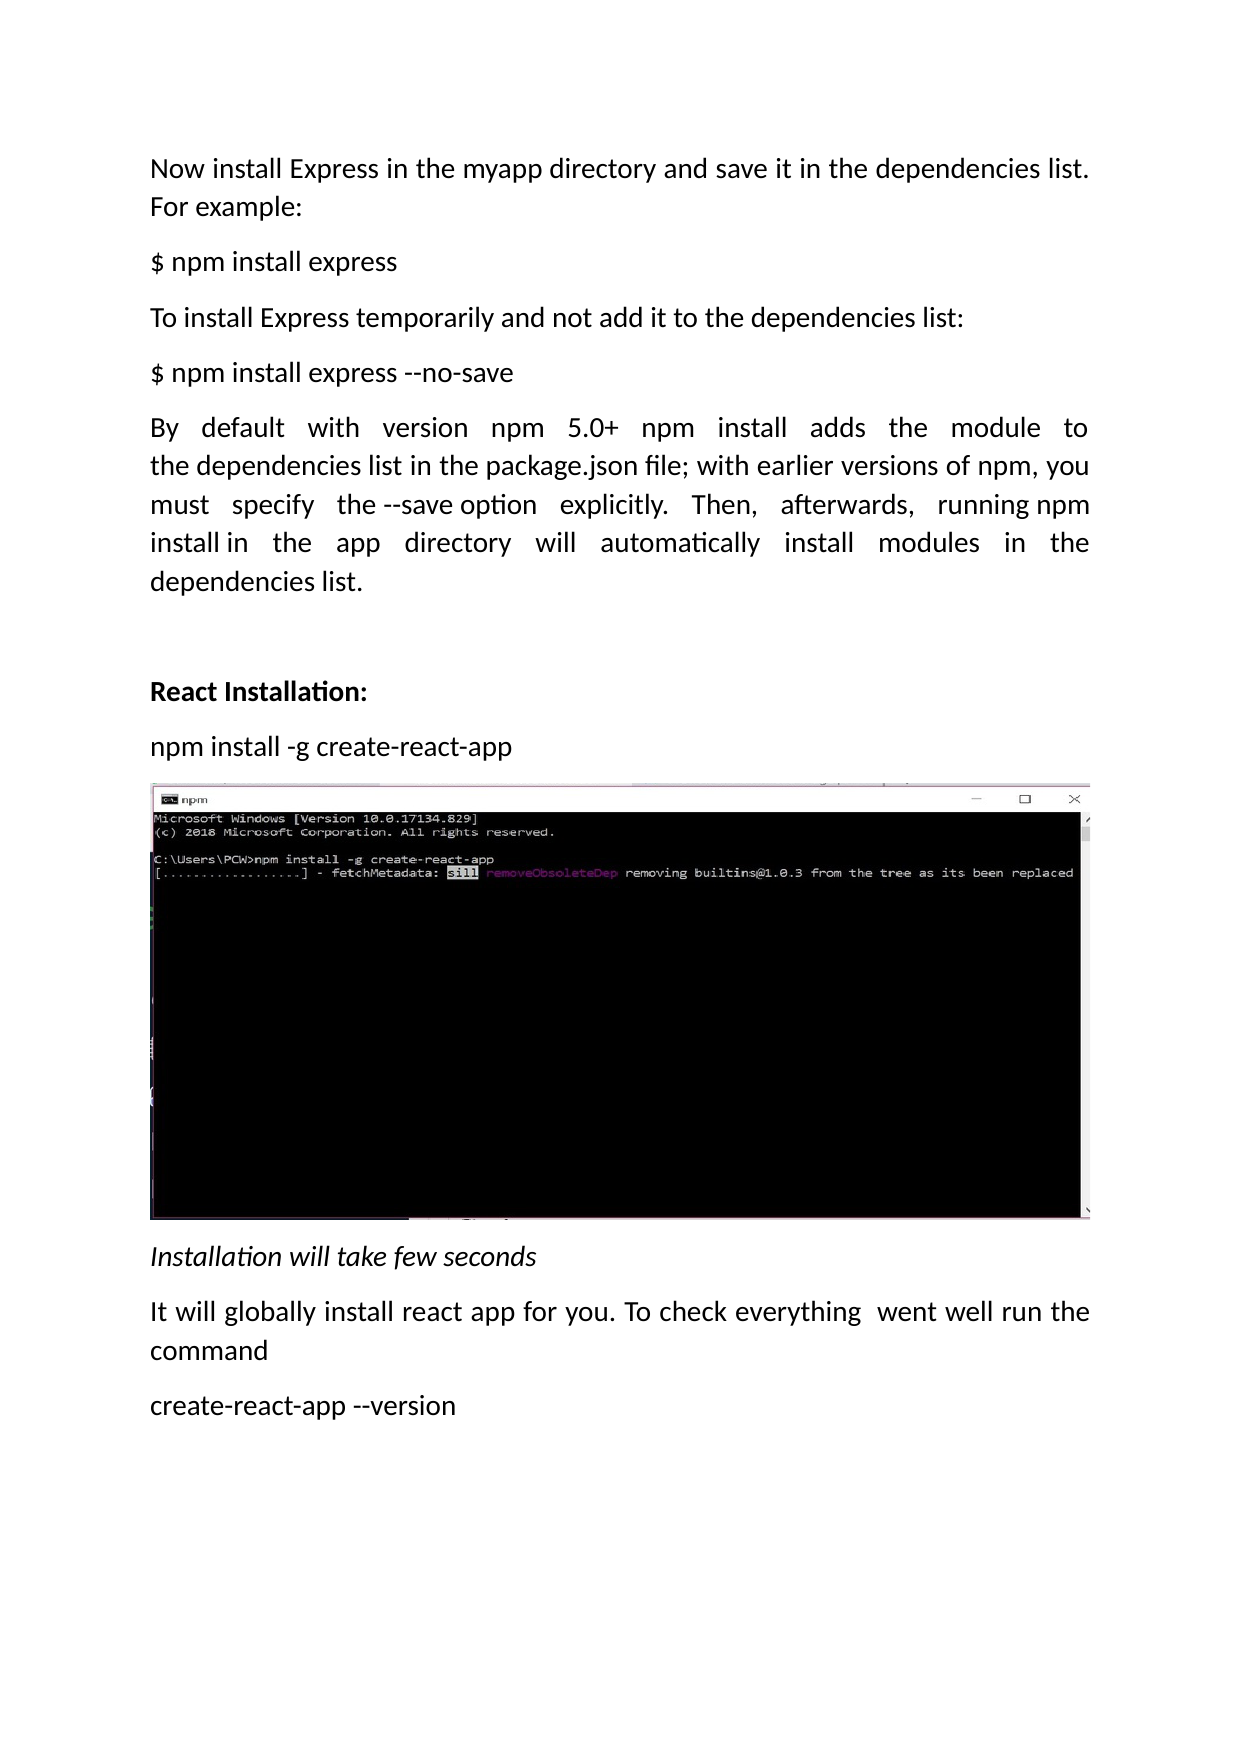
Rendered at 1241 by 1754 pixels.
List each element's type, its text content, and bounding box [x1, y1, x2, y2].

text create-react-app --version [150, 1387, 1090, 1422]
picture [150, 783, 1091, 1220]
text $ npm install express --no-save [150, 354, 1090, 389]
text Now install Express in the myapp directory and save it in the dependencies list. For example: [150, 150, 1090, 224]
text To install Express temporarily and not add it to the dependencies list: [150, 299, 1090, 334]
text React Installation: [150, 673, 1090, 708]
text By default with version npm 5.0+ npm install adds the module to the dependencies list in the package.json file; with earlier versions of npm, you must specify the --save option explicitly. Then, afterwards, running npm install in the app directory will automatically install modules in the dependencies list. [150, 409, 1090, 598]
text npm install -g create-react-app [150, 728, 1090, 763]
text $ npm install express [150, 243, 1090, 279]
text It will globally install react app for you. To check everything went well run the command [150, 1293, 1090, 1367]
text Installation will take few seconds [150, 1238, 1090, 1274]
